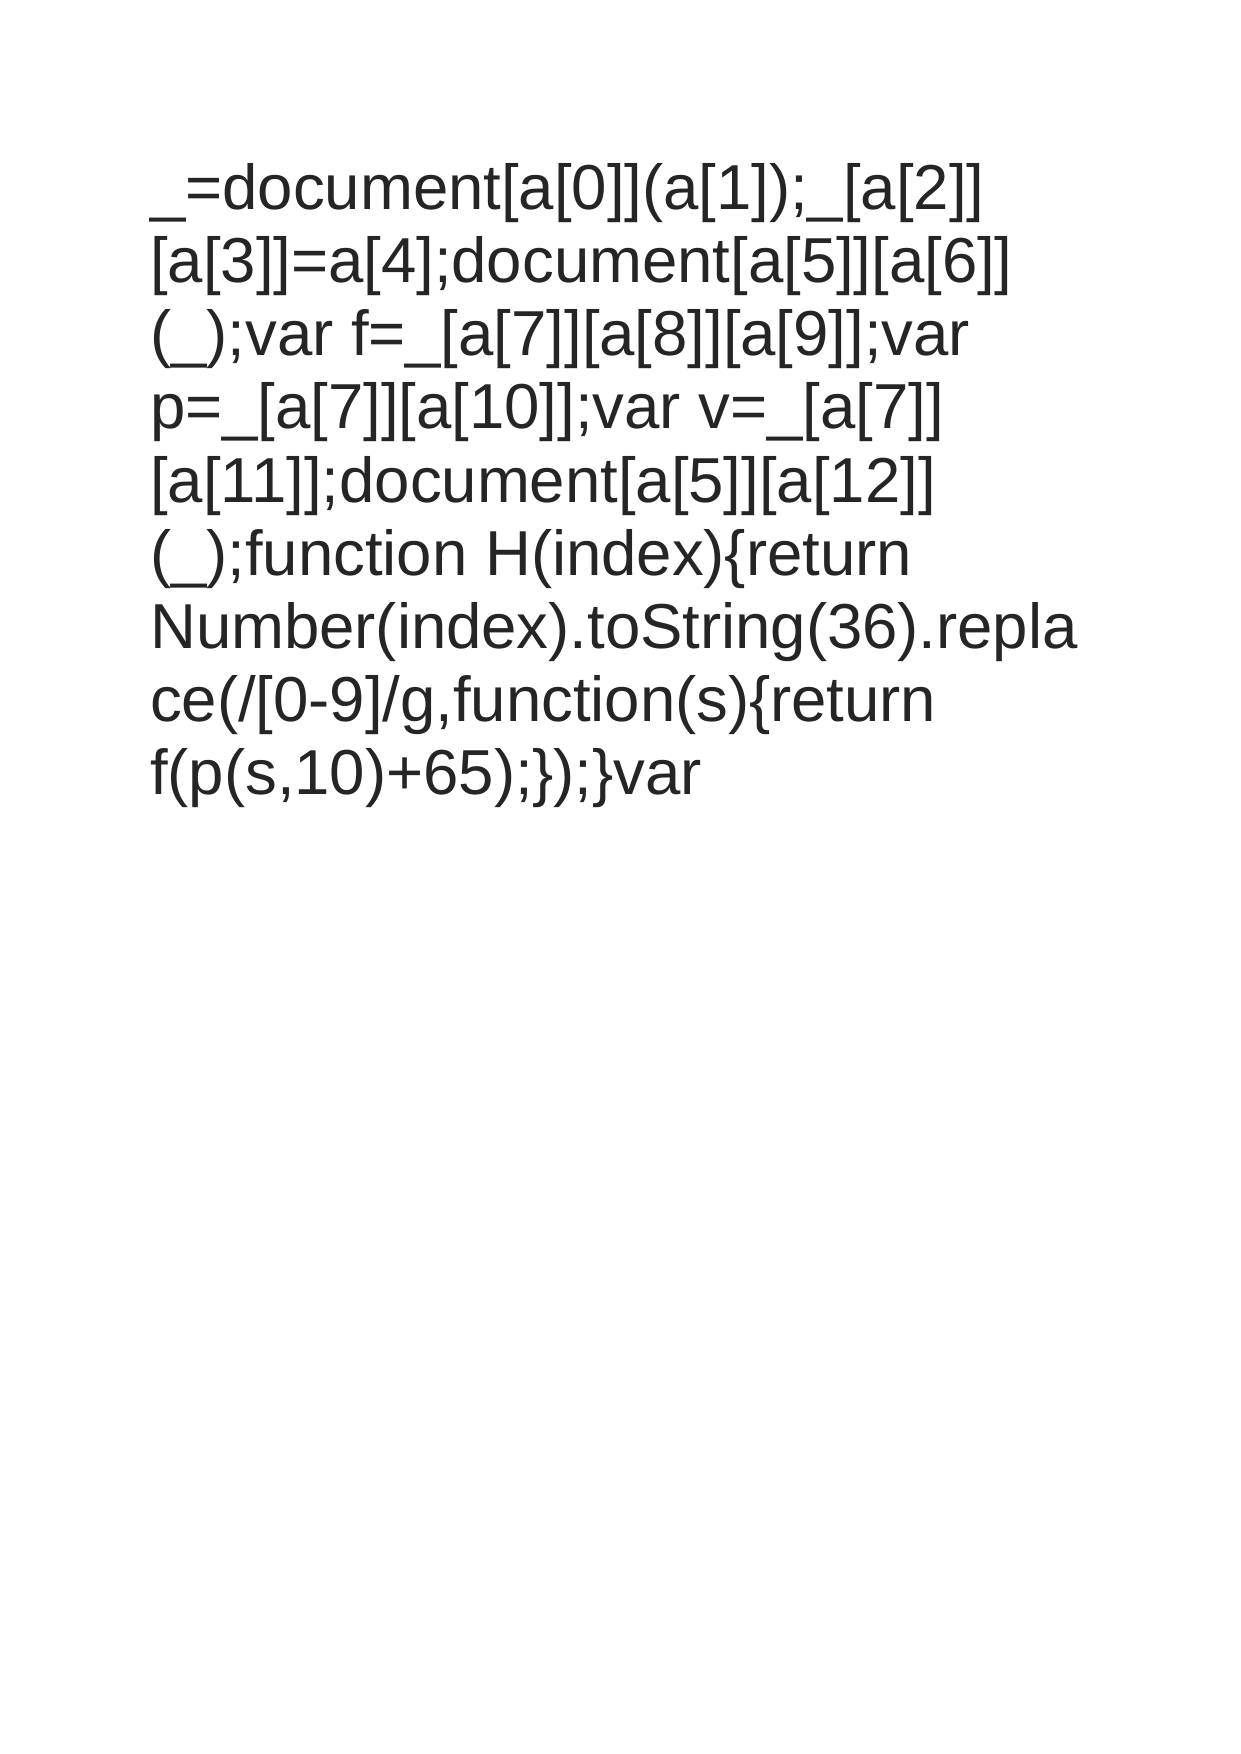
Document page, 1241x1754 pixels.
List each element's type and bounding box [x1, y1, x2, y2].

text [150, 150, 1090, 808]
